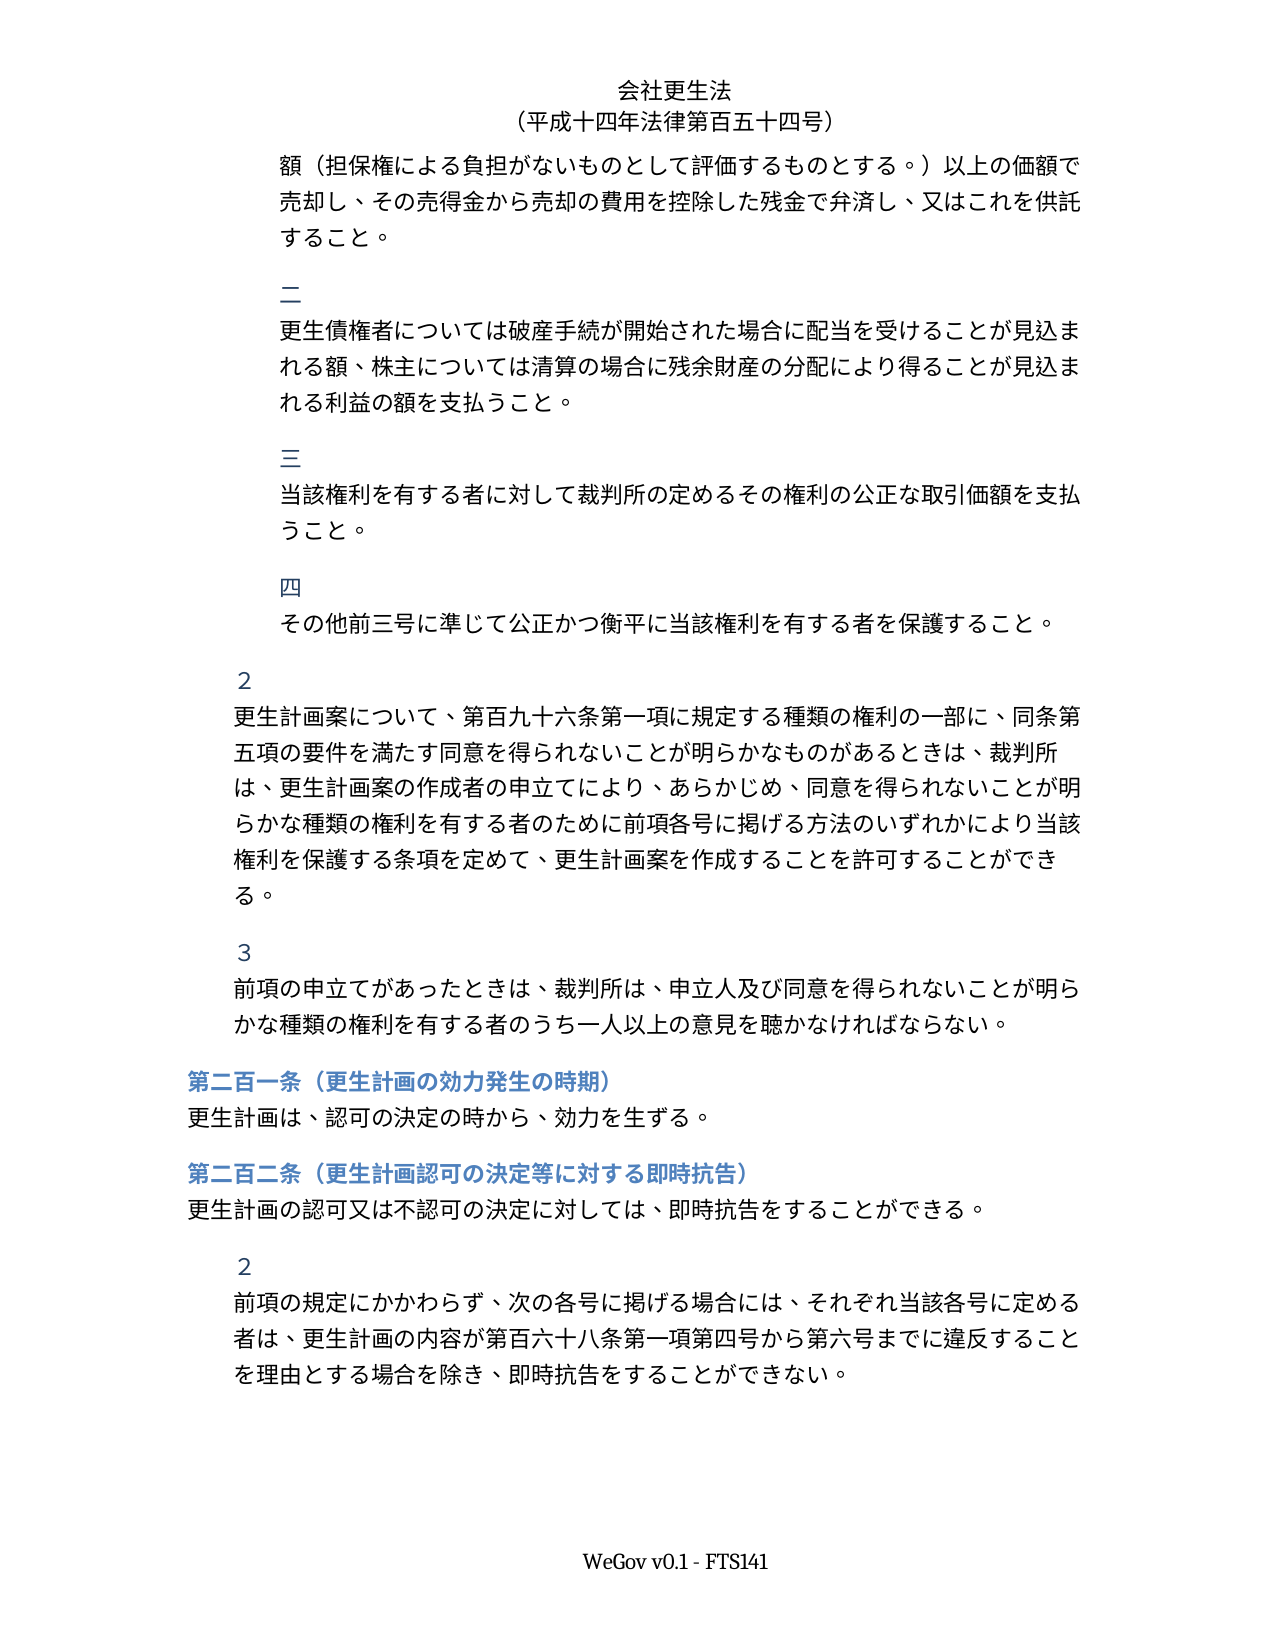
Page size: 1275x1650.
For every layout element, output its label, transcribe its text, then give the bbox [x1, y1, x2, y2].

text 前項の規定にかかわらず、次の各号に掲げる場合には、それぞれ当該各号に定める者は、更生計画の内容が第百六十八条第一項第四号から第六号までに違反することを理由とする場合を除き、即時抗告をすることができない。 [233, 1287, 1087, 1390]
text 更生計画は、認可の決定の時から、効力を生ずる。 [187, 1102, 1087, 1133]
text 更生計画案について、第百九十六条第一項に規定する種類の権利の一部に、同条第五項の要件を満たす同意を得られないことが明らかなものがあるときは、裁判所は、更生計画案の作成者の申立てにより、あらかじめ、同意を得られないことが明らかな種類の権利を有する者のために前項各号に掲げる方法のいずれかにより当該権利を保護する条項を定めて、更生計画案を作成することを許可することができる。 [233, 701, 1087, 911]
subtitle 第二百二条（更生計画認可の決定等に対する即時抗告） [187, 1158, 1087, 1189]
text 更生債権者については破産手続が開始された場合に配当を受けることが見込まれる額、株主については清算の場合に残余財産の分配により得ることが見込まれる利益の額を支払うこと。 [279, 314, 1087, 418]
text 更生計画の認可又は不認可の決定に対しては、即時抗告をすることができる。 [187, 1194, 1087, 1226]
subtitle 第二百一条（更生計画の効力発生の時期） [187, 1066, 1087, 1097]
subtitle 三 [279, 443, 1087, 474]
subtitle 四 [279, 572, 1087, 603]
text 更生担保権者について、その更生担保権の全部をその担保権の被担保債権として存続させ、又はその担保権の目的である財産を裁判所が定める公正な取引価額（担保権による負担がないものとして評価するものとする。）以上の価額で売却し、その売得金から売却の費用を控除した残金で弁済し、又はこれを供託すること。 [279, 150, 1087, 253]
text 当該権利を有する者に対して裁判所の定めるその権利の公正な取引価額を支払うこと。 [279, 479, 1087, 546]
text 前項の申立てがあったときは、裁判所は、申立人及び同意を得られないことが明らかな種類の権利を有する者のうち一人以上の意見を聴かなければならない。 [233, 973, 1087, 1040]
subtitle ３ [233, 937, 1087, 968]
subtitle 二 [279, 279, 1087, 310]
subtitle ２ [233, 664, 1087, 696]
text その他前三号に準じて公正かつ衡平に当該権利を有する者を保護すること。 [279, 608, 1087, 639]
subtitle ２ [233, 1251, 1087, 1282]
